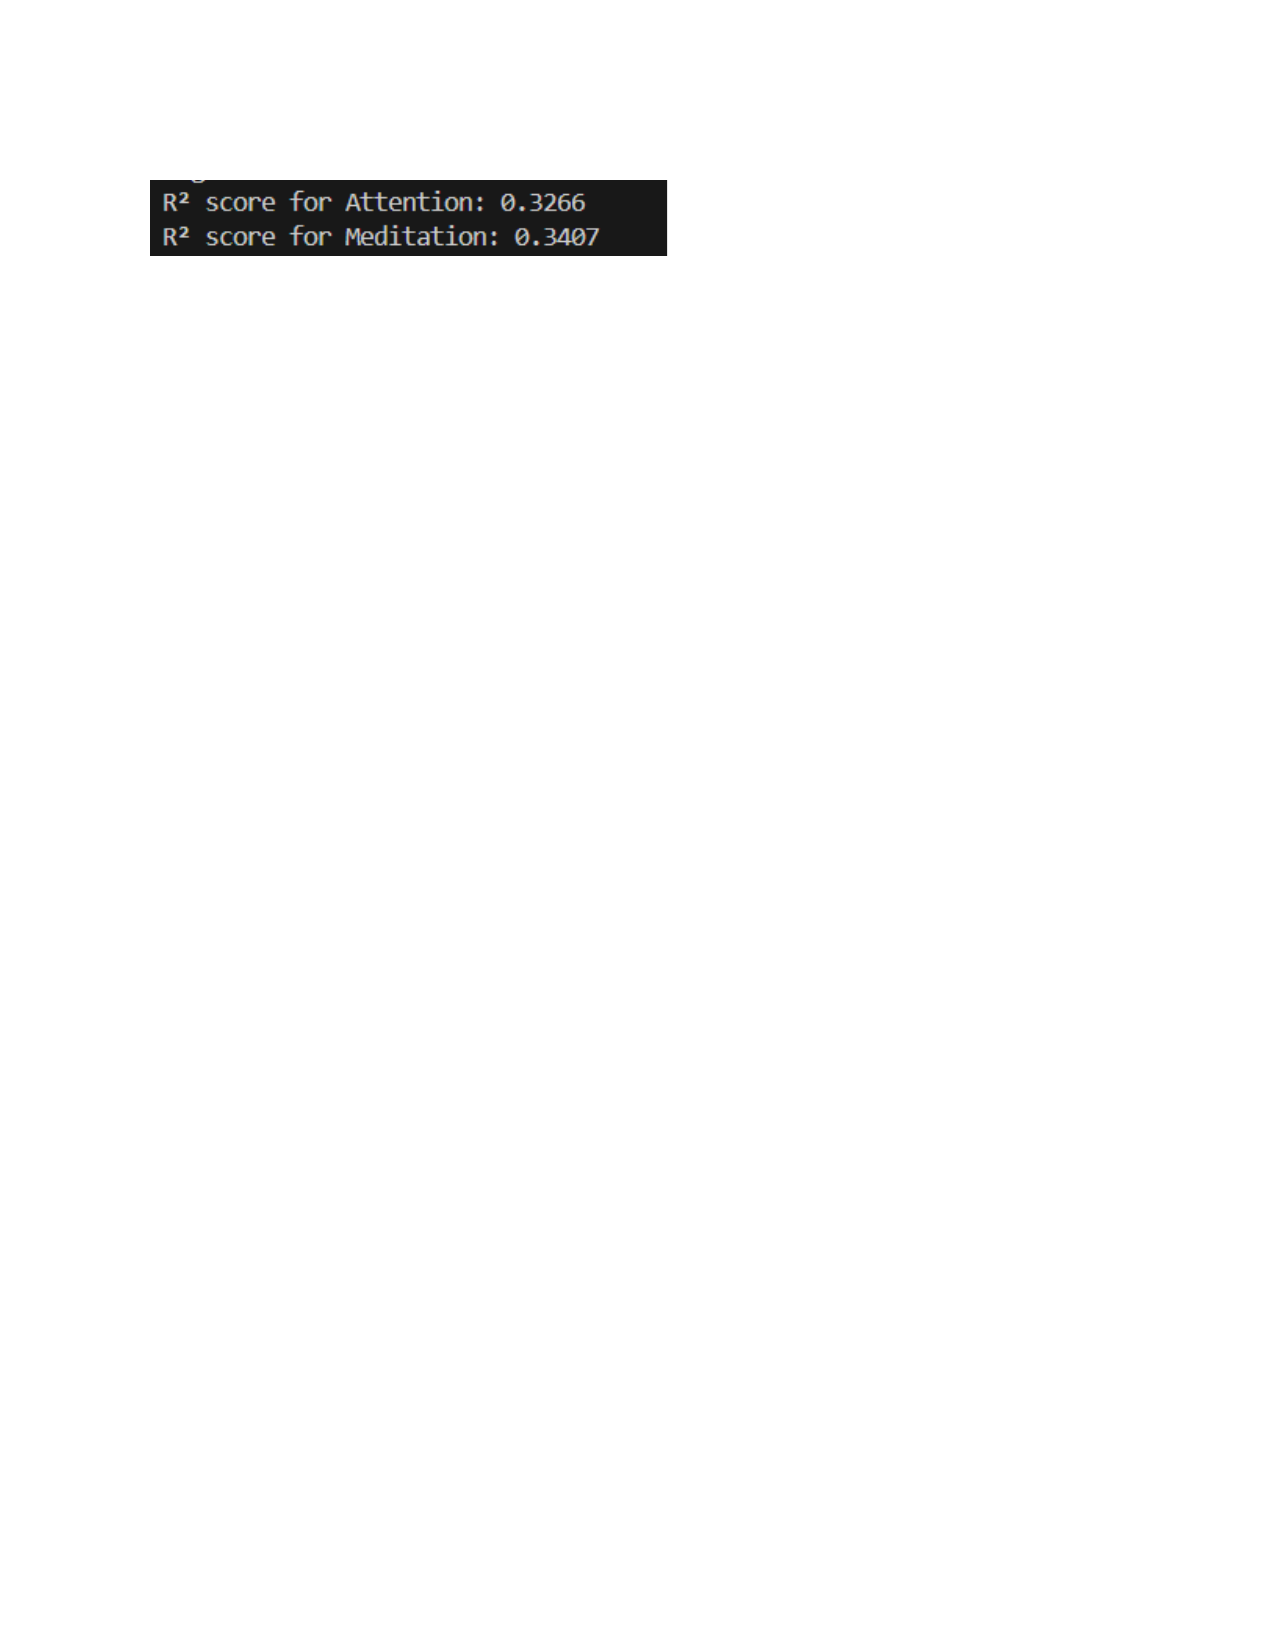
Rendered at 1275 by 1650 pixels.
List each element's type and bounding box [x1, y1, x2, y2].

picture [150, 180, 668, 256]
